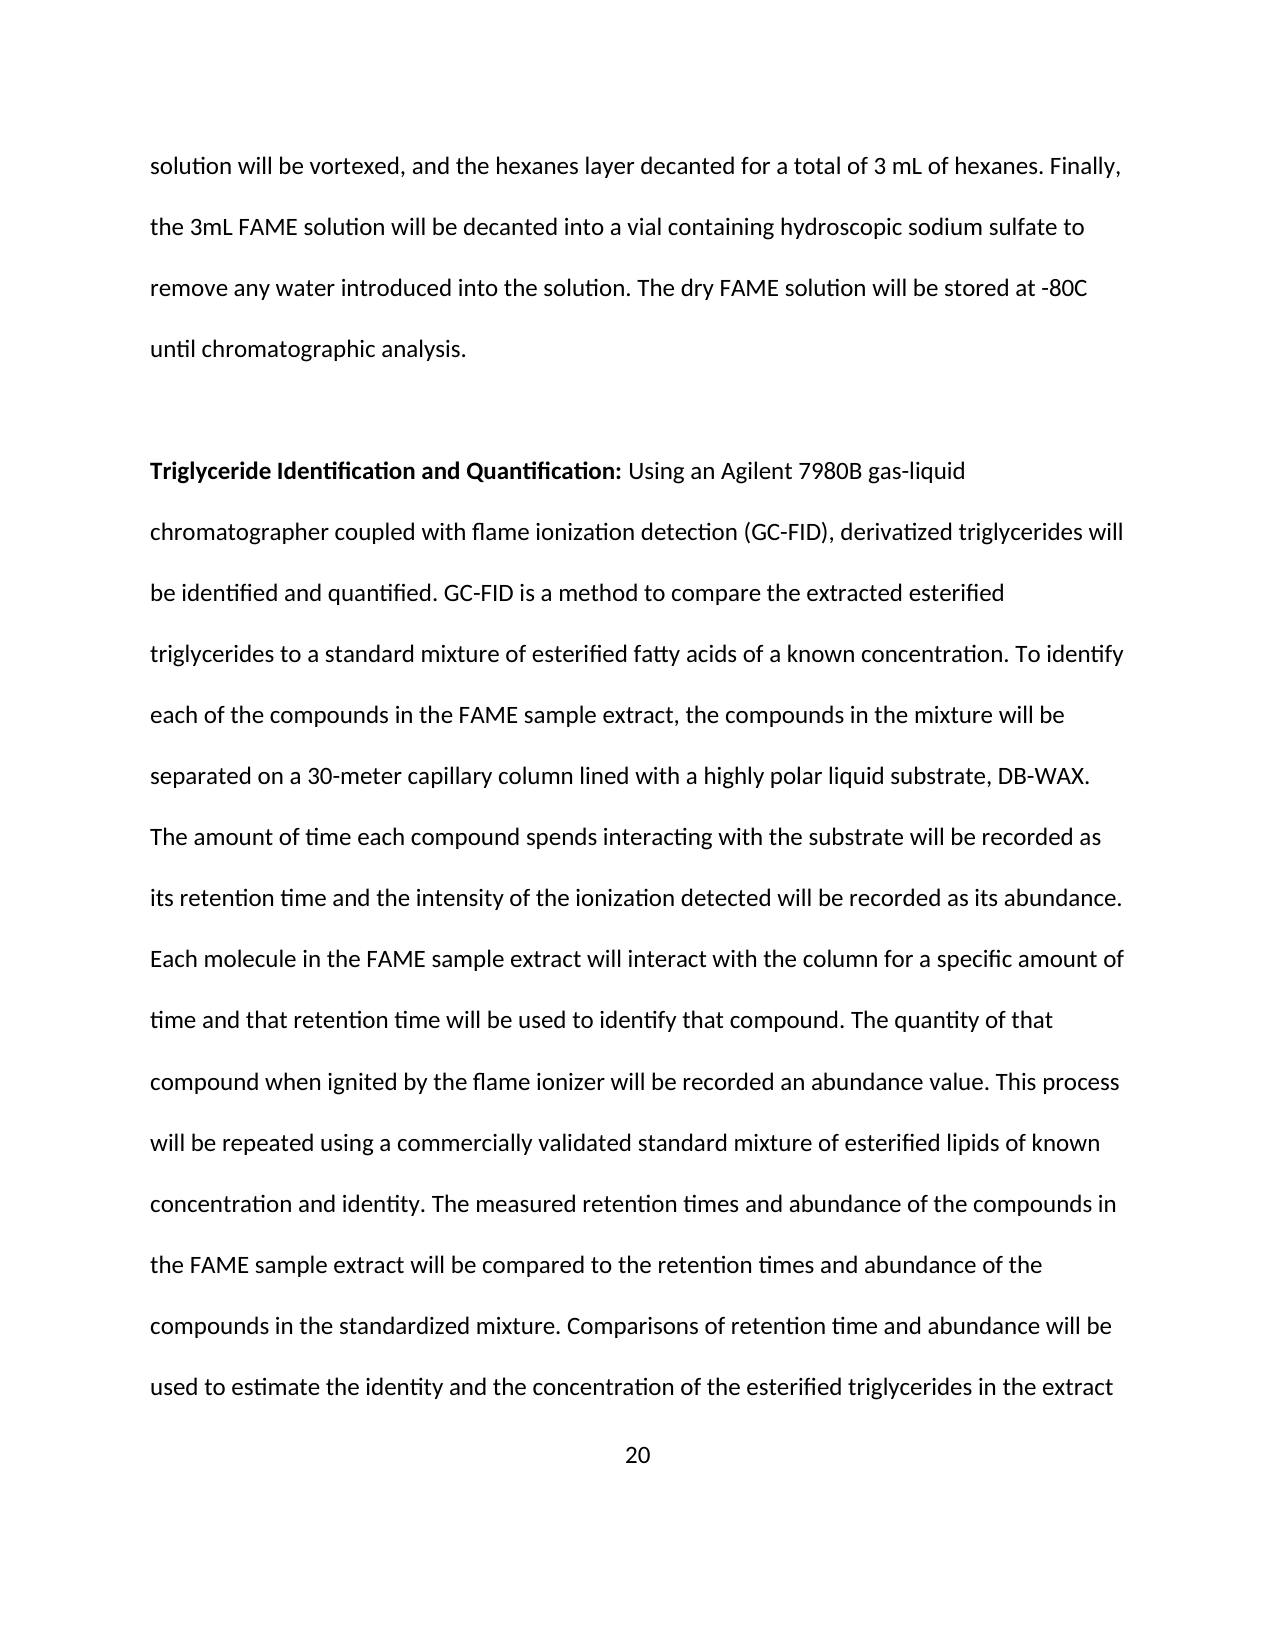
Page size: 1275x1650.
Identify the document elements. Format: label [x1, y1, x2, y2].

text [150, 455, 1125, 1401]
text [150, 150, 1125, 364]
